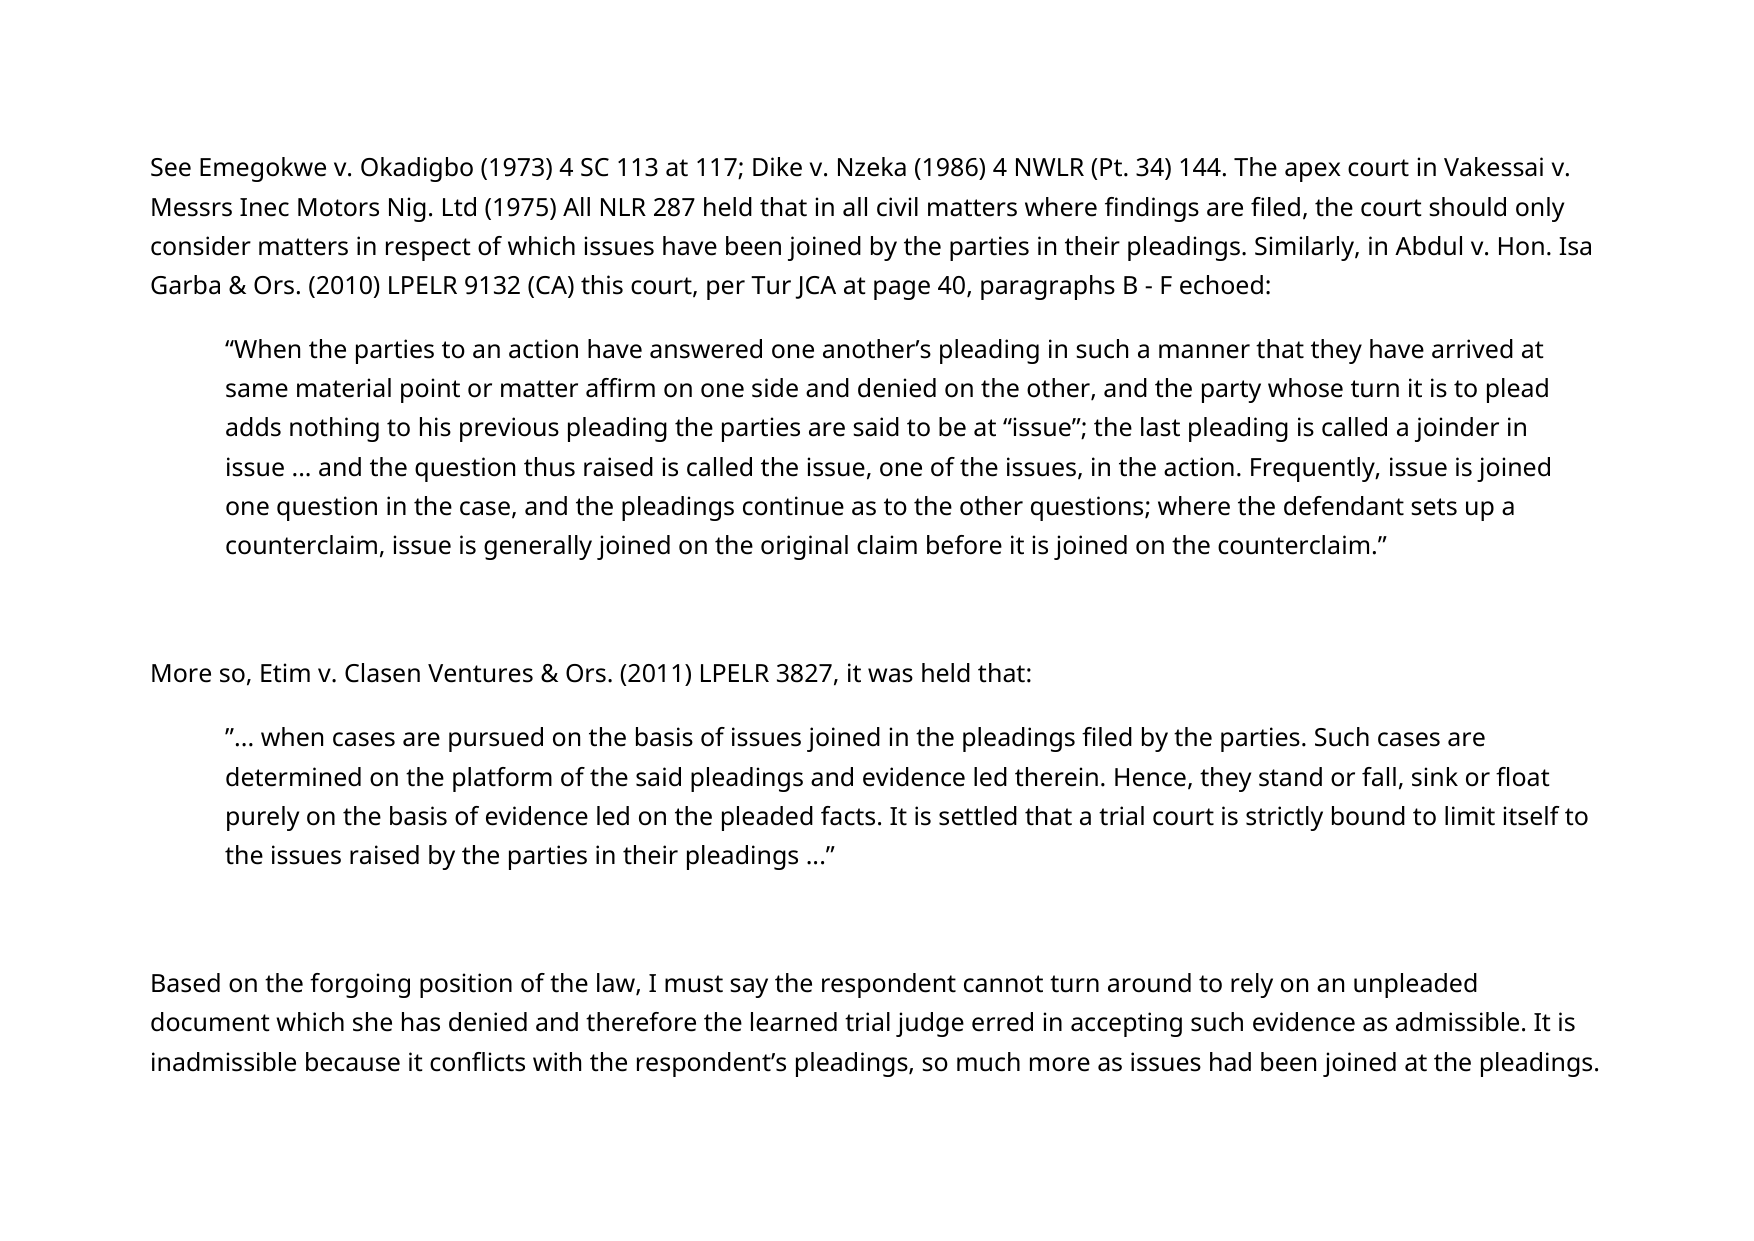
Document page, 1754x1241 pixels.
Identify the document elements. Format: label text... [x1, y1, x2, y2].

text ”... when cases are pursued on the basis of issues joined in the pleadings filed by the parties. Such cases are determined on the platform of the said pleadings and evidence led therein. Hence, they stand or fall, sink or float purely on the basis of evidence led on the pleaded facts. It is settled that a trial court is strictly bound to limit itself to the issues raised by the parties in their pleadings ...” [225, 720, 1604, 872]
text “When the parties to an action have answered one another’s pleading in such a manner that they have arrived at same material point or matter affirm on one side and denied on the other, and the party whose turn it is to plead adds nothing to his previous pleading the parties are said to be at “issue”; the last pleading is called a joinder in issue ... and the question thus raised is called the issue, one of the issues, in the action. Frequently, issue is joined one question in the case, and the pleadings continue as to the other questions; where the defendant sets up a counterclaim, issue is generally joined on the original claim before it is joined on the counterclaim.” [225, 332, 1604, 562]
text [150, 966, 1604, 1078]
text See Emegokwe v. Okadigbo (1973) 4 SC 113 at 117; Dike v. Nzeka (1986) 4 NWLR (Pt. 34) 144. The apex court in Vakessai v. Messrs Inec Motors Nig. Ltd (1975) All NLR 287 held that in all civil matters where findings are filed, the court should only consider matters in respect of which issues have been joined by the parties in their pleadings. Similarly, in Abdul v. Hon. Isa Garba & Ors. (2010) LPELR 9132 (CA) this court, per Tur JCA at page 40, paragraphs B - F echoed: [150, 150, 1604, 302]
text More so, Etim v. Clasen Ventures & Ors. (2011) LPELR 3827, it was held that: [150, 656, 1604, 690]
